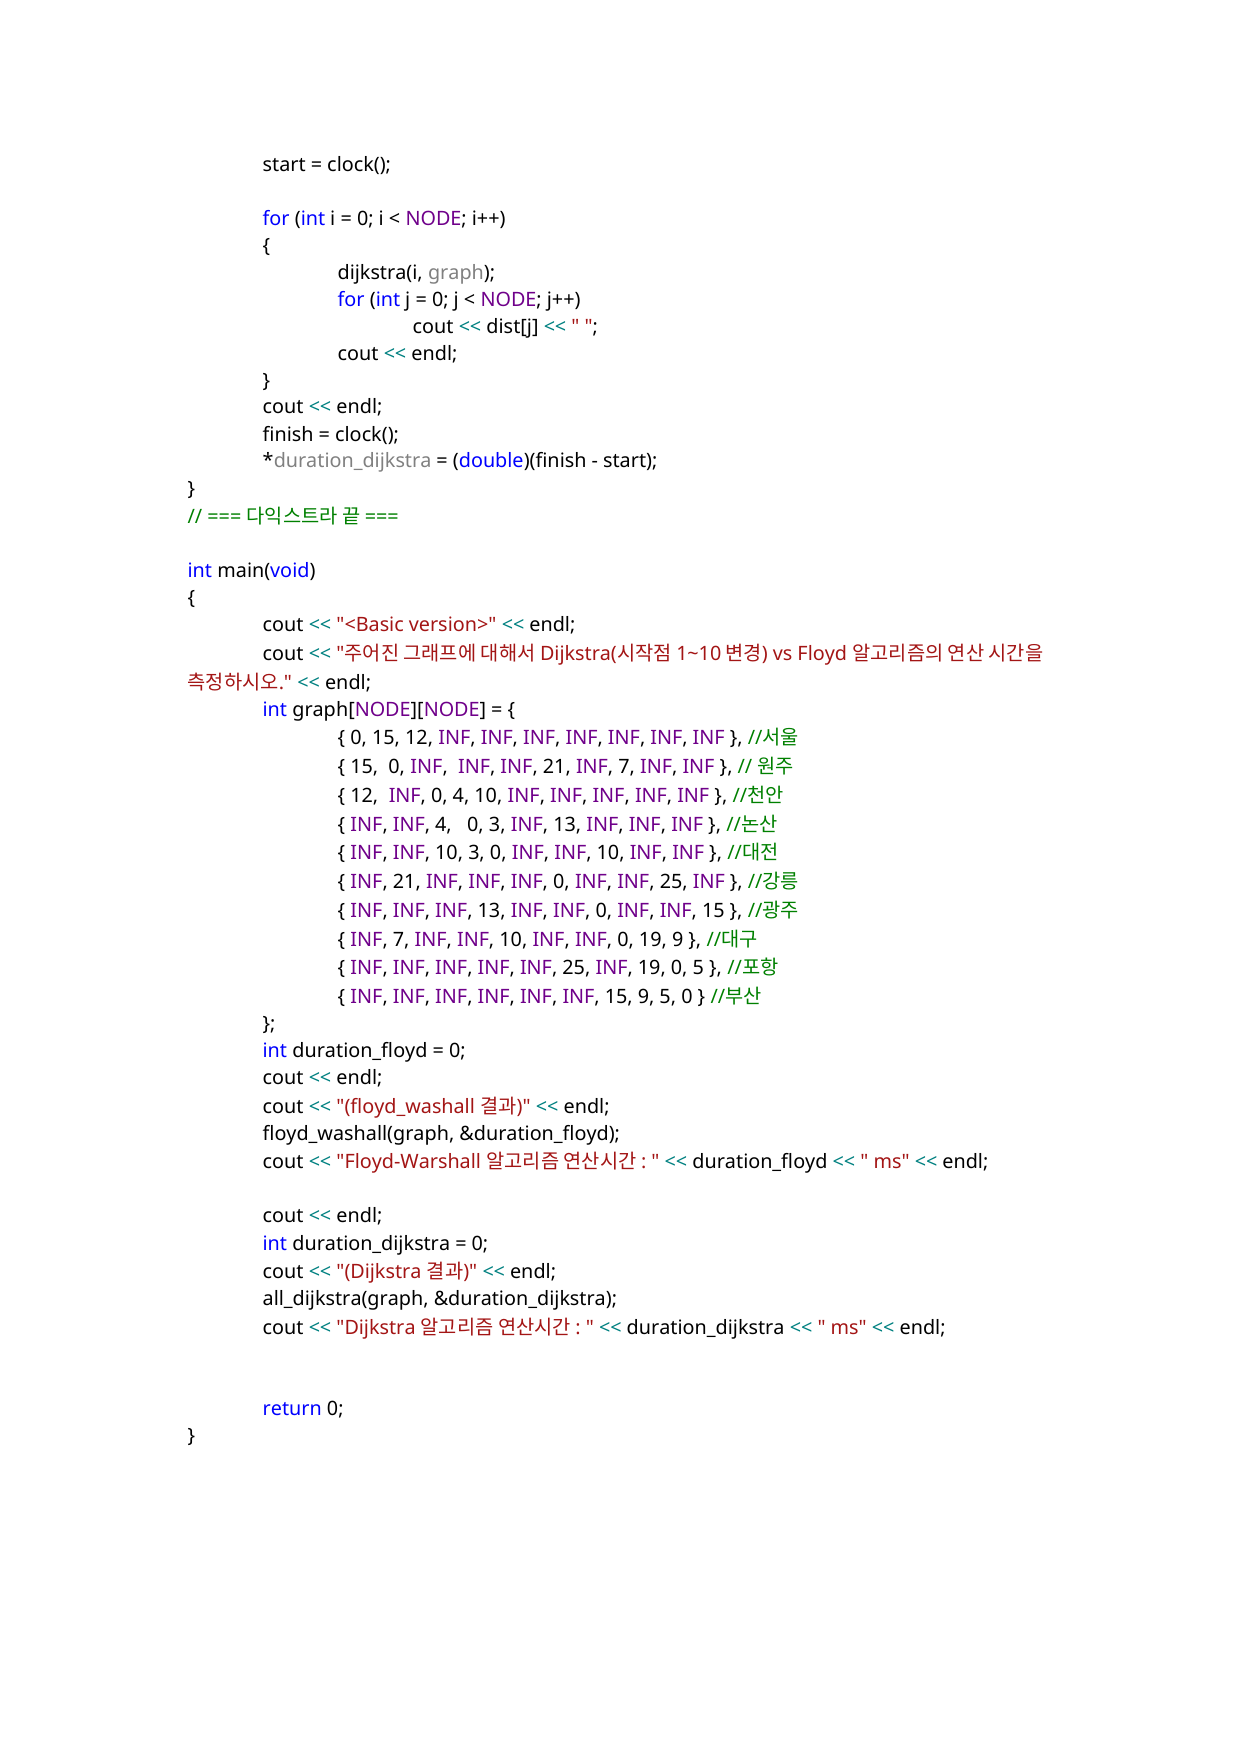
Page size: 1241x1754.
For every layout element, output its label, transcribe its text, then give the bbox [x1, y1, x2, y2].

text int graph[NODE][NODE] = { [187, 695, 1053, 722]
text { INF, 21, INF, INF, INF, 0, INF, INF, 25, INF }, //강릉 [187, 866, 1053, 894]
text dijkstra(i, graph); [187, 258, 1053, 285]
text { INF, INF, INF, 13, INF, INF, 0, INF, INF, 15 }, //광주 [187, 894, 1053, 923]
text floyd_washall(graph, &duration_floyd); [187, 1119, 1053, 1146]
text }; [187, 1009, 1053, 1036]
text *duration_dijkstra = (double)(finish - start); [187, 447, 1053, 474]
text cout << dist[j] << " "; [187, 312, 1053, 339]
text { INF, INF, INF, INF, INF, INF, 15, 9, 5, 0 } //부산 [187, 981, 1053, 1009]
text { [187, 231, 1053, 258]
text cout << "(Dijkstra 결과)" << endl; [187, 1256, 1053, 1284]
text // === 다익스트라 끝 === [187, 501, 1053, 529]
text } [187, 366, 1053, 393]
text } [187, 474, 1053, 501]
text { INF, INF, INF, INF, INF, 25, INF, 19, 0, 5 }, //포항 [187, 952, 1053, 981]
text start = clock(); [187, 150, 1053, 177]
text { [187, 583, 1053, 610]
text cout << "Dijkstra 알고리즘 연산시간 : " << duration_dijkstra << " ms" << endl; [187, 1311, 1053, 1340]
text { 15, 0, INF, INF, INF, 21, INF, 7, INF, INF }, // 원주 [187, 751, 1053, 779]
list } [187, 1421, 1053, 1448]
text cout << endl; [187, 1063, 1053, 1090]
text { INF, 7, INF, INF, 10, INF, INF, 0, 19, 9 }, //대구 [187, 923, 1053, 952]
text for (int j = 0; j < NODE; j++) [187, 285, 1053, 312]
text for (int i = 0; i < NODE; i++) [187, 204, 1053, 231]
text cout << endl; [187, 339, 1053, 366]
text { INF, INF, 4, 0, 3, INF, 13, INF, INF, INF }, //논산 [187, 808, 1053, 837]
text cout << "<Basic version>" << endl; [187, 610, 1053, 637]
text { INF, INF, 10, 3, 0, INF, INF, 10, INF, INF }, //대전 [187, 837, 1053, 866]
text int main(void) [187, 556, 1053, 583]
text all_dijkstra(graph, &duration_dijkstra); [187, 1284, 1053, 1311]
text cout << endl; [187, 1202, 1053, 1229]
text int duration_floyd = 0; [187, 1036, 1053, 1063]
text int duration_dijkstra = 0; [187, 1229, 1053, 1256]
text { 12, INF, 0, 4, 10, INF, INF, INF, INF, INF }, //천안 [187, 779, 1053, 808]
text { 0, 15, 12, INF, INF, INF, INF, INF, INF, INF }, //서울 [187, 722, 1053, 751]
text finish = clock(); [187, 420, 1053, 447]
text cout << "(floyd_washall 결과)" << endl; [187, 1090, 1053, 1119]
text cout << endl; [187, 393, 1053, 420]
text cout << "Floyd-Warshall 알고리즘 연산시간 : " << duration_floyd << " ms" << endl; [187, 1146, 1053, 1175]
text cout << "주어진 그래프에 대해서 Dijkstra(시작점 1~10변경) vs Floyd 알고리즘의 연산 시간을 측정하시오." << endl; [187, 637, 1053, 695]
text return 0; [187, 1394, 1053, 1421]
